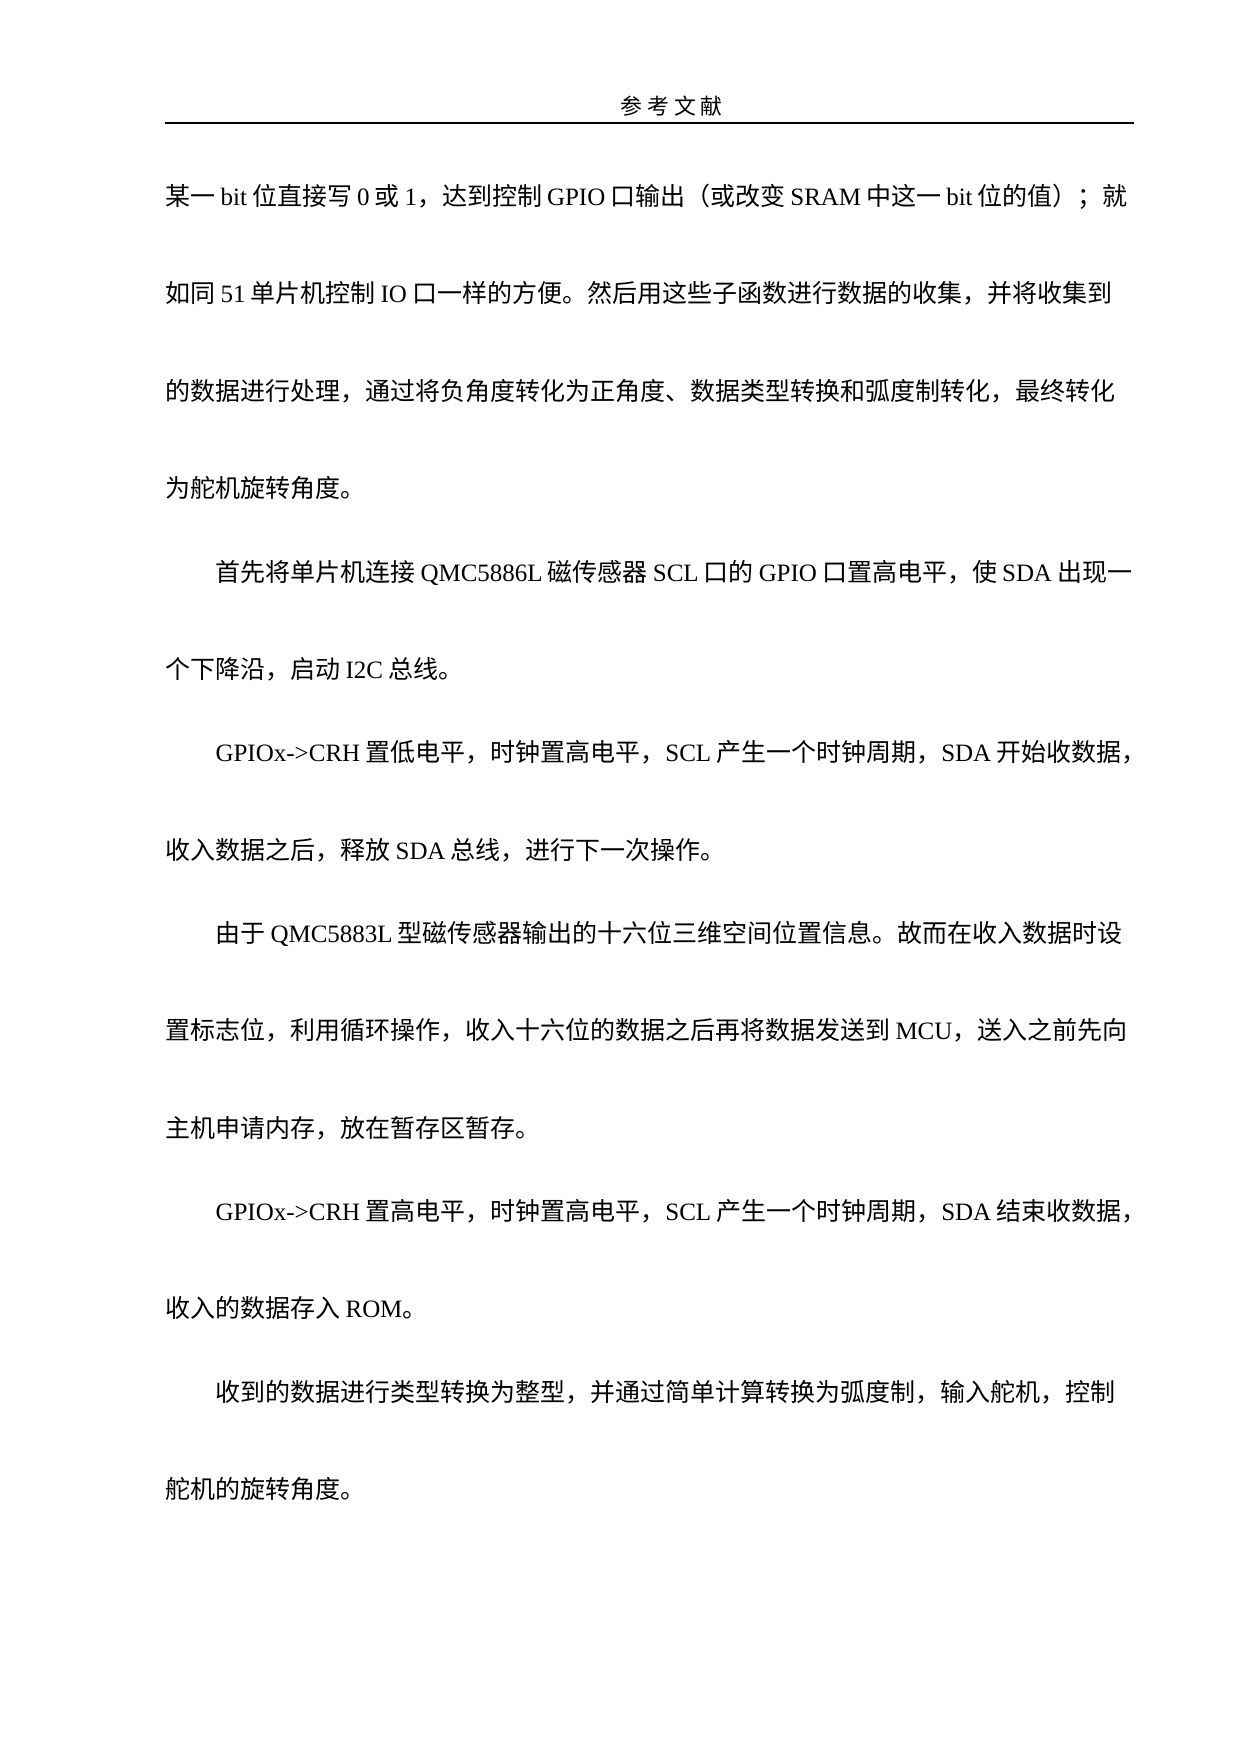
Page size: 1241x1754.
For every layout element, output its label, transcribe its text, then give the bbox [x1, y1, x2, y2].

text 由于QMC5883L型磁传感器输出的十六位三维空间位置信息。故而在收入数据时设置标志位，利用循环操作，收入十六位的数据之后再将数据发送到MCU，送入之前先向主机申请内存，放在暂存区暂存。 [165, 899, 1134, 1159]
text 首先将单片机连接QMC5886L磁传感器SCL口的GPIO口置高电平，使SDA出现一个下降沿，启动I2C总线。 [165, 538, 1134, 700]
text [165, 162, 1134, 519]
text GPIOx->CRH置高电平，时钟置高电平，SCL产生一个时钟周期，SDA结束收数据，收入的数据存入ROM。 [165, 1177, 1134, 1339]
text 收到的数据进行类型转换为整型，并通过简单计算转换为弧度制，输入舵机，控制舵机的旋转角度。 [165, 1358, 1134, 1520]
text GPIOx->CRH置低电平，时钟置高电平，SCL产生一个时钟周期，SDA开始收数据，收入数据之后，释放SDA总线，进行下一次操作。 [165, 718, 1134, 881]
